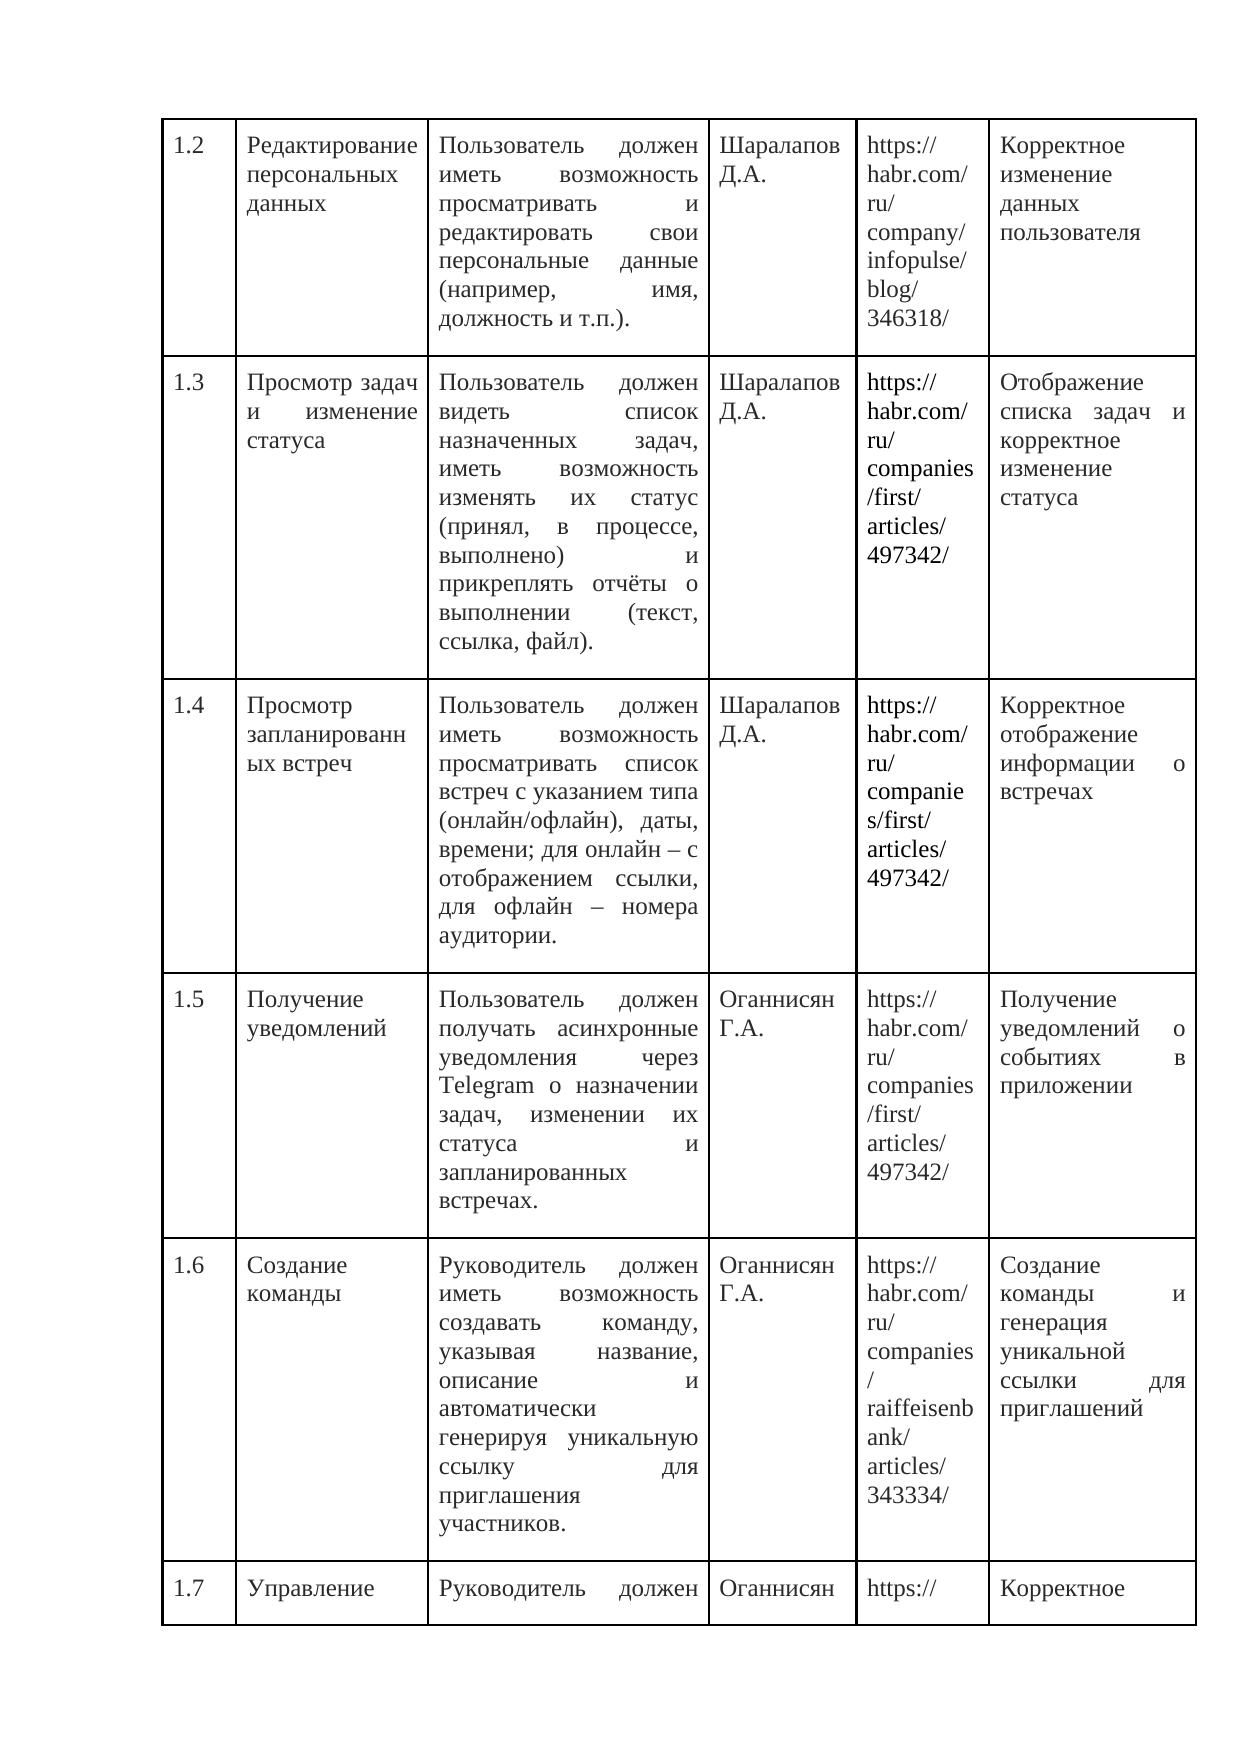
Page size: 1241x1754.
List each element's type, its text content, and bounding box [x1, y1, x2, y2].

table_cell Управление участниками команды [237, 1562, 427, 1624]
table_cell 1.6 [164, 1239, 235, 1560]
table_cell https://habr.com/ru/companies/redmadrobot/articles/783442/ [858, 1562, 988, 1624]
table_cell Руководитель должен иметь возможность просматривать список участников, приглашать новых и удалять существующих членов команды. [429, 1562, 708, 1624]
table_cell Шаралапов Д.А. [710, 680, 855, 972]
table_cell Пользователь должен получать асинхронные уведомления через Telegram о назначении задач, изменении их статуса и запланированных встречах. [429, 974, 708, 1237]
table_cell https://habr.com/ru/companies/first/articles/497342/ [858, 974, 988, 1237]
table_cell Шаралапов Д.А. [710, 357, 855, 678]
table_cell https://habr.com/ru/company/infopulse/blog/346318/ [858, 120, 988, 355]
table_cell Оганнисян Г.А. [710, 1562, 855, 1624]
table_cell 1.5 [164, 974, 235, 1237]
table_cell Оганнисян Г.А. [710, 974, 855, 1237]
table_cell https://habr.com/ru/companies/first/articles/497342/ [858, 357, 988, 678]
table_cell Пользователь должен иметь возможность просматривать и редактировать свои персональные данные (например, имя, должность и т.п.). [429, 120, 708, 355]
table_cell Корректное отображение информации о встречах [990, 680, 1195, 972]
table_cell Редактирование персональных данных [237, 120, 427, 355]
table_cell 1.4 [164, 680, 235, 972]
table_cell Пользователь должен видеть список назначенных задач, иметь возможность изменять их статус (принял, в процессе, выполнено) и прикреплять отчёты о выполнении (текст, ссылка, файл). [429, 357, 708, 678]
table_cell 1.7 [164, 1562, 235, 1624]
table_cell Создание команды и генерация уникальной ссылки для приглашений [990, 1239, 1195, 1560]
table_cell Получение уведомлений [237, 974, 427, 1237]
table_cell Корректное управление составом команды [990, 1562, 1195, 1624]
table_cell Создание команды [237, 1239, 427, 1560]
table_cell 1.2 [164, 120, 235, 355]
table_cell Отображение списка задач и корректное изменение статуса [990, 357, 1195, 678]
table_cell Просмотр запланированных встреч [237, 680, 427, 972]
table_cell Просмотр задач и изменение статуса [237, 357, 427, 678]
table_cell Руководитель должен иметь возможность создавать команду, указывая название, описание и автоматически генерируя уникальную ссылку для приглашения участников. [429, 1239, 708, 1560]
table_cell https://habr.com/ru/companies/first/articles/497342/ [858, 680, 988, 972]
table_cell Оганнисян Г.А. [710, 1239, 855, 1560]
table_cell 1.3 [164, 357, 235, 678]
table_cell Пользователь должен иметь возможность просматривать список встреч с указанием типа (онлайн/офлайн), даты, времени; для онлайн – с отображением ссылки, для офлайн – номера аудитории. [429, 680, 708, 972]
table_cell Корректное изменение данных пользователя [990, 120, 1195, 355]
table_cell Шаралапов Д.А. [710, 120, 855, 355]
table_cell Получение уведомлений о событиях в приложении [990, 974, 1195, 1237]
table_cell https://habr.com/ru/companies/raiffeisenbank/articles/343334/ [858, 1239, 988, 1560]
